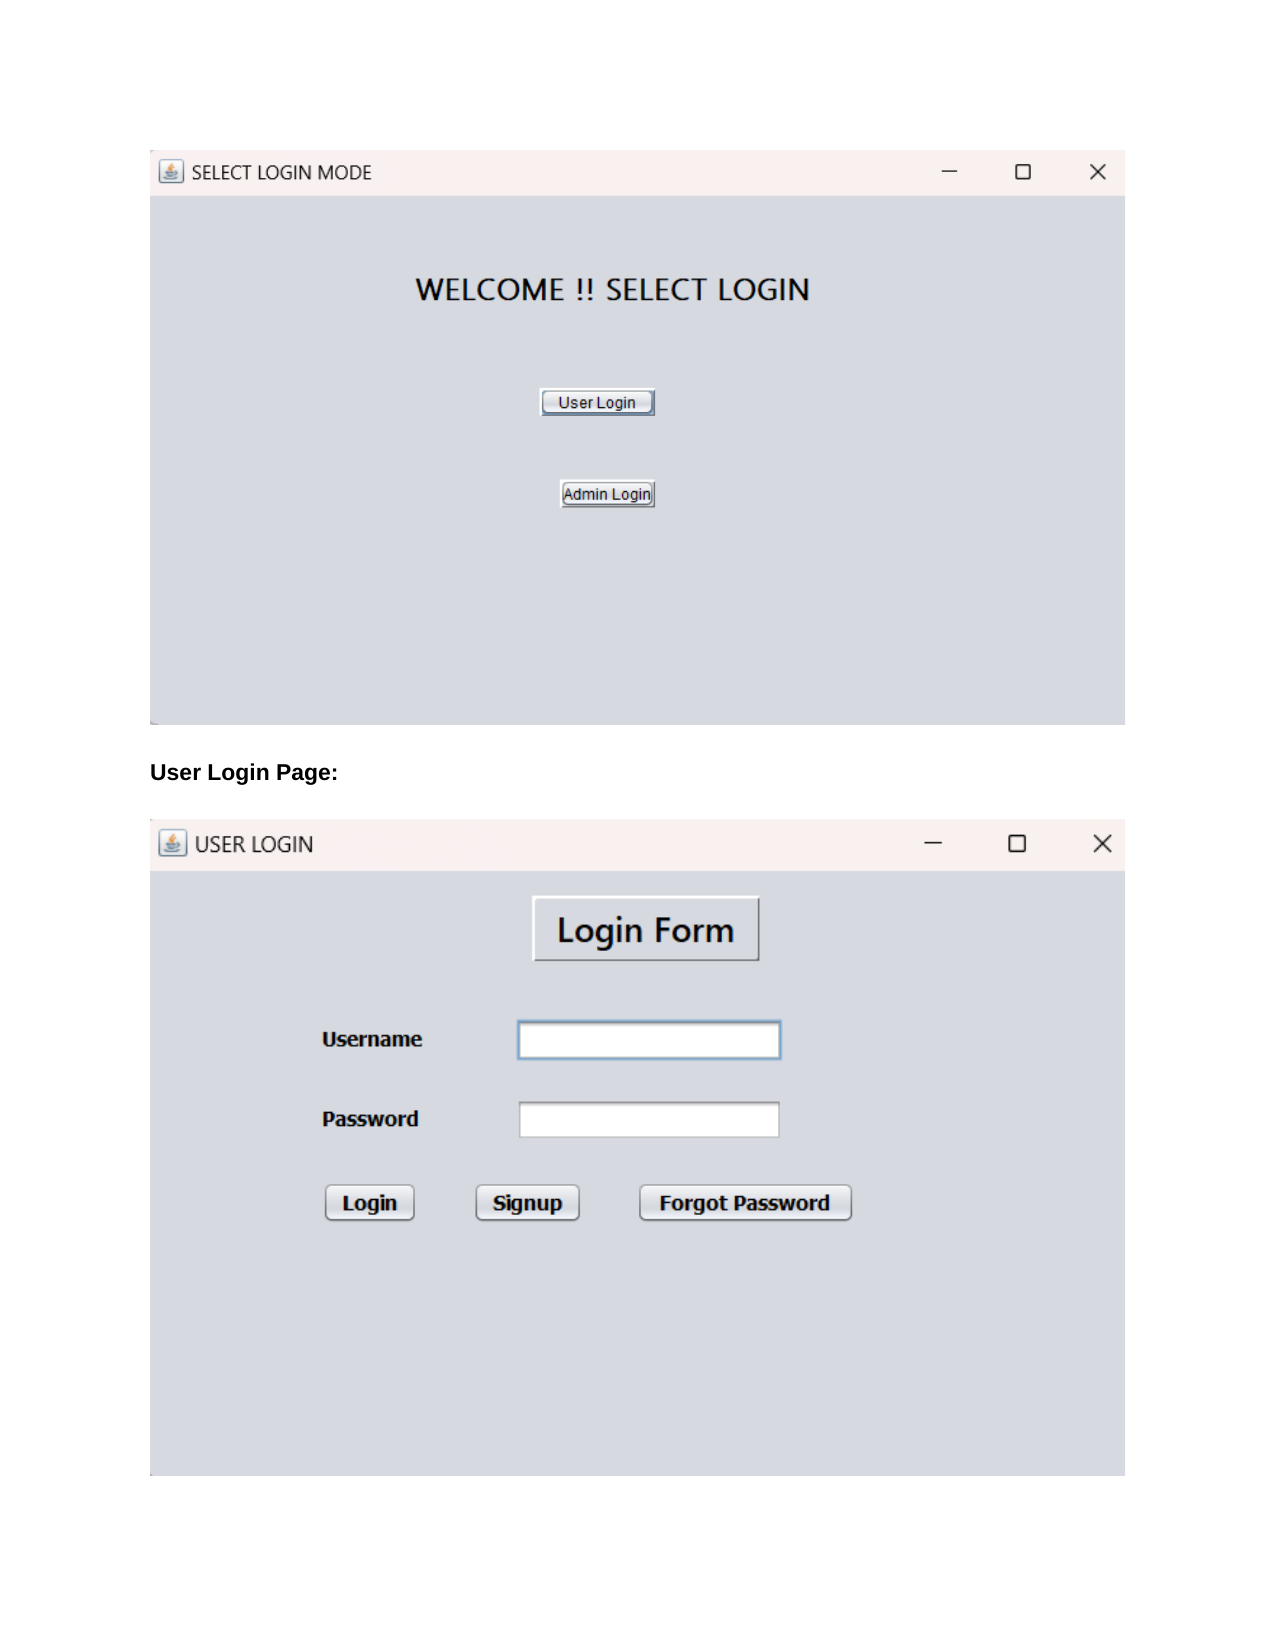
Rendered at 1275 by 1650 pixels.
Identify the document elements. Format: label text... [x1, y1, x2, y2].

picture [150, 150, 1125, 725]
picture [150, 819, 1125, 1476]
text User Login Page: [150, 759, 1125, 785]
